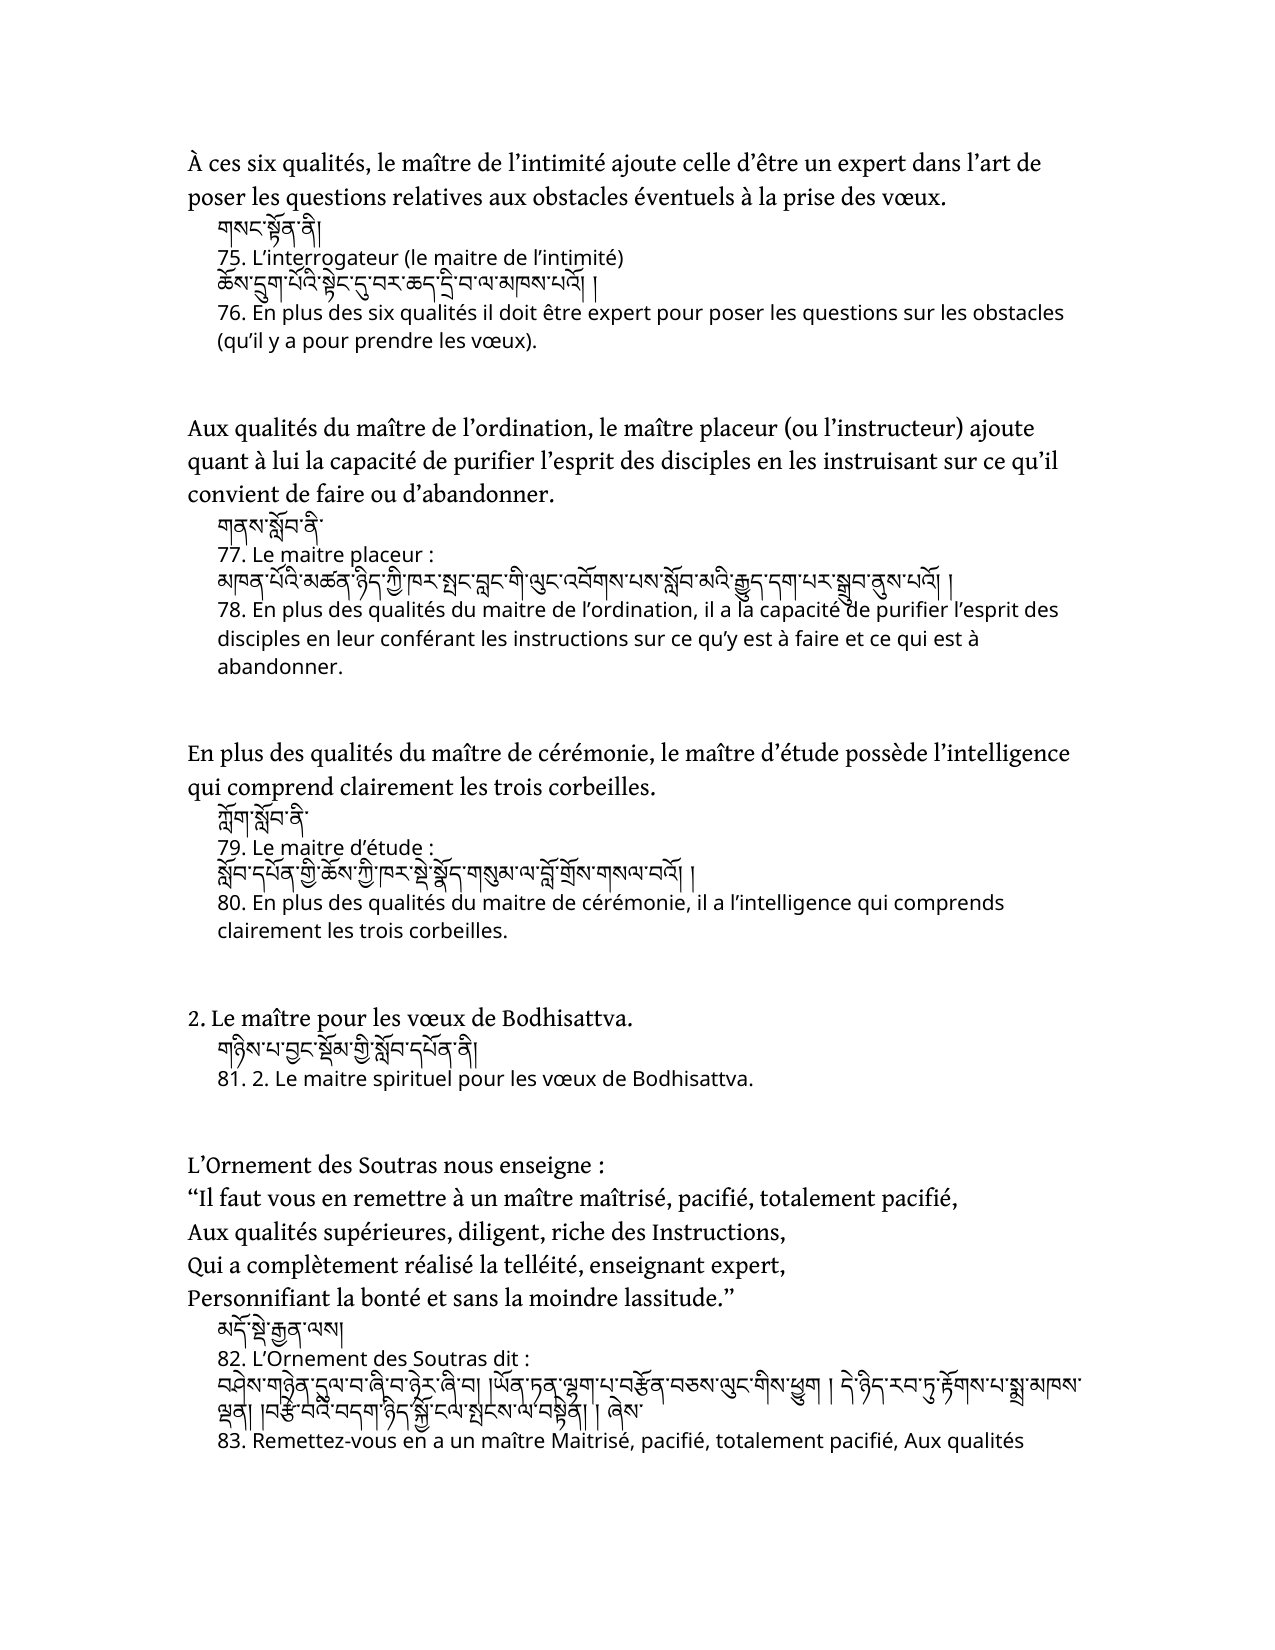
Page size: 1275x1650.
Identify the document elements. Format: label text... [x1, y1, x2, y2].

text གནས་སློབ་ནི་ 77. Le maitre placeur : མཁན་པོའི་མཚན་ཉིད་ཀྱི་ཁར་སྤང་བླང་གི་ལུང་འབོགས་པས་སློབ་མའི་རྒྱུད་དག་པར་སྒྲུབ་ནུས་པའོ། ། 78. En plus des qualités du maitre de l’ordination, il a la capacité de purifier l’esprit des disciples en leur conférant les instructions sur ce qu’y est à faire et ce qui est à abandonner. [217, 514, 1087, 681]
text ཀློག་སློབ་ནི་ 79. Le maitre d’étude : སློབ་དཔོན་གྱི་ཆོས་ཀྱི་ཁར་སྡེ་སྣོད་གསུམ་ལ་བློ་གྲོས་གསལ་བའོ། ། 80. En plus des qualités du maitre de cérémonie, il a l’intelligence qui comprends clairement les trois corbeilles. [217, 806, 1087, 945]
text À ces six qualités, le maître de l’intimité ajoute celle d’être un expert dans l’art de poser les questions relatives aux obstacles éventuels à la prise des vœux. [187, 150, 1087, 212]
text L’Ornement des Soutras nous enseigne : “Il faut vous en remettre à un maître maîtrisé, pacifié, totalement pacifié, Aux qualités supérieures, diligent, riche des Instructions, Qui a complètement réalisé la telléité, enseignant expert, Personnifiant la bonté et sans la moindre lassitude.” [187, 1152, 1087, 1313]
text Aux qualités du maître de l’ordination, le maître placeur (ou l’instructeur) ajoute quant à lui la capacité de purifier l’esprit des disciples en les instruisant sur ce qu’il convient de faire ou d’abandonner. [187, 414, 1087, 509]
text གཉིས་པ་བྱང་སྡོམ་གྱི་སློབ་དཔོན་ནི། 81. 2. Le maitre spirituel pour les vœux de Bodhisattva. [217, 1037, 1087, 1092]
text 2. Le maître pour les vœux de Bodhisattva. [187, 1004, 1087, 1033]
text En plus des qualités du maître de cérémonie, le maître d’étude possède l’intelligence qui comprend clairement les trois corbeilles. [187, 740, 1087, 802]
